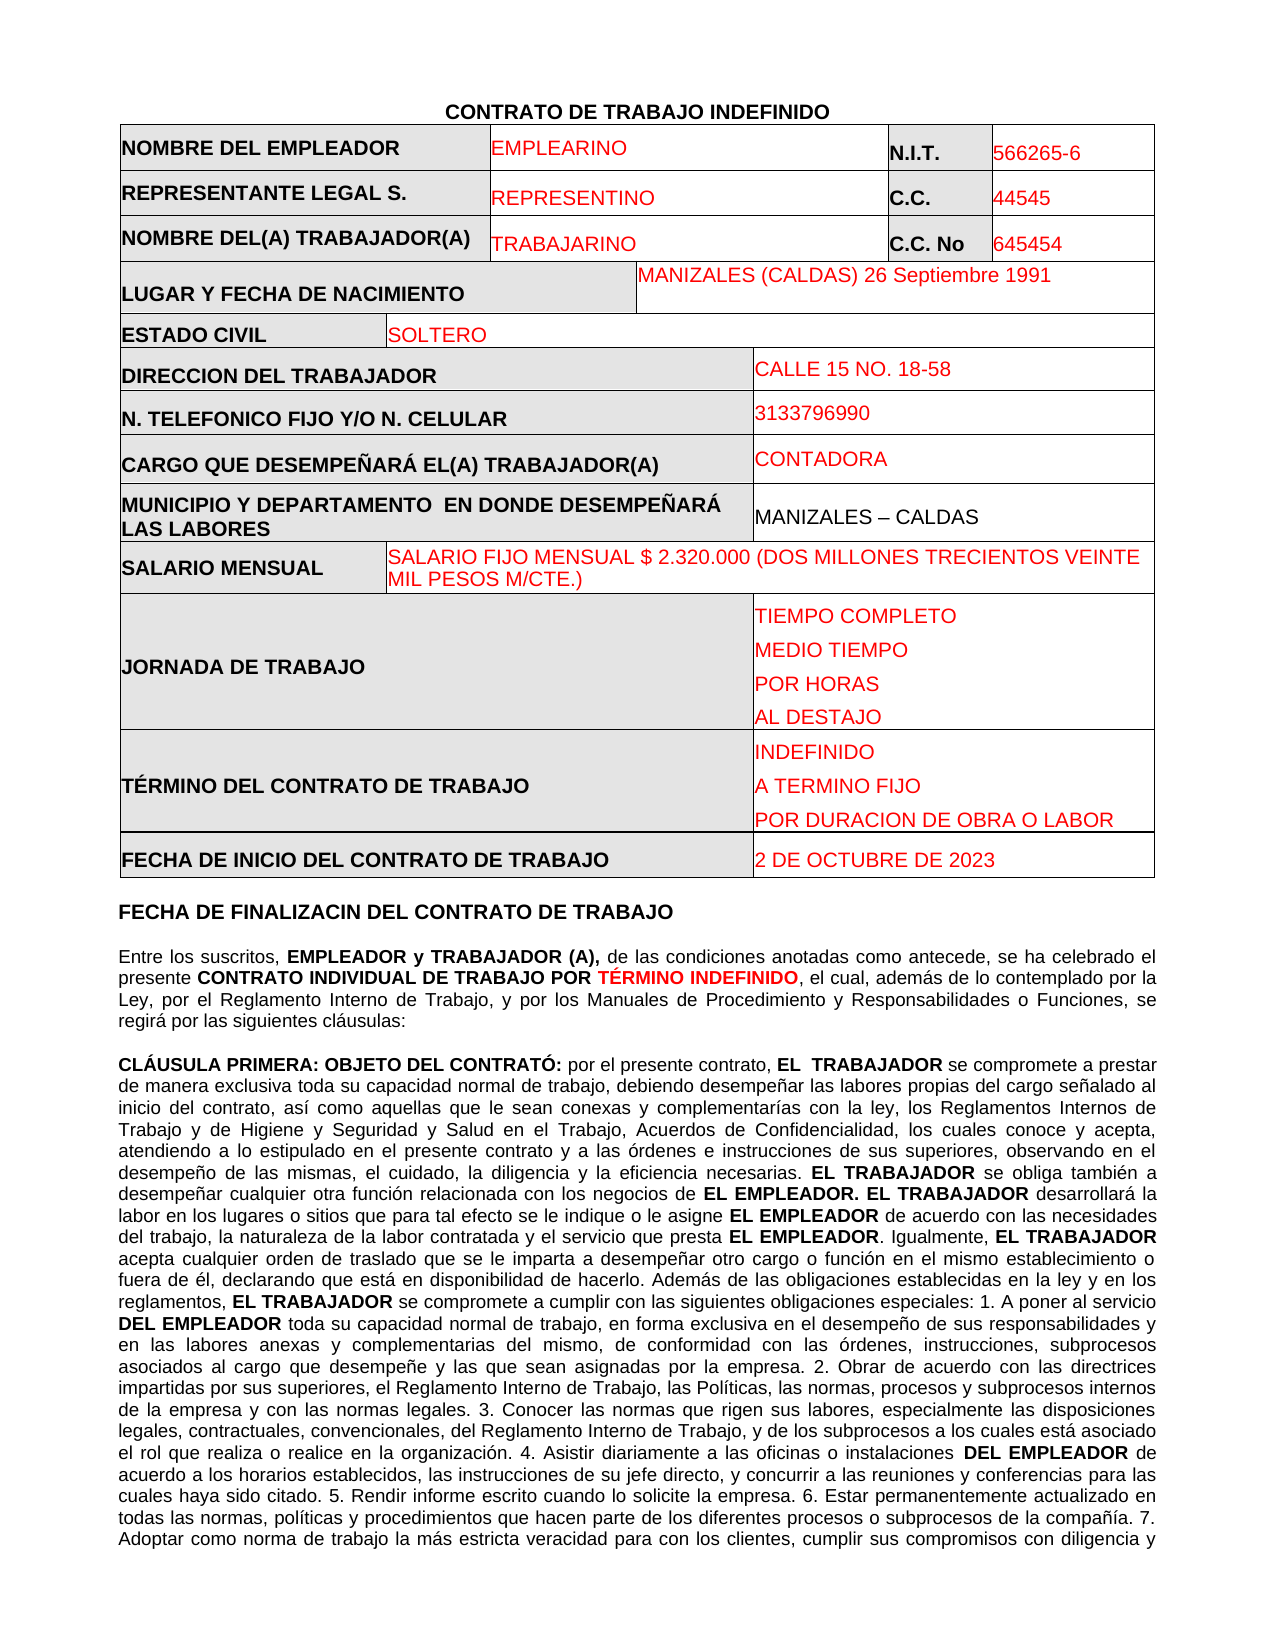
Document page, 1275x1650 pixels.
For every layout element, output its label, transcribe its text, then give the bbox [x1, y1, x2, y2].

table_cell SALARIO MENSUAL [121, 542, 386, 593]
table_cell N. TELEFONICO FIJO Y/O N. CELULAR [121, 391, 753, 434]
table_cell 2 DE OCTUBRE DE 2023 [754, 833, 1154, 877]
table_cell LUGAR Y FECHA DE NACIMIENTO [121, 262, 636, 312]
text Entre los suscritos, EMPLEADOR y TRABAJADOR (A), de las condiciones anotadas como antecede, se ha celebrado el presente CONTRATO INDIVIDUAL DE TRABAJO POR TÉRMINO INDEFINIDO, el cual, además de lo contemplado por la Ley, por el Reglamento Interno de Trabajo, y por los Manuales de Procedimiento y Responsabilidades o Funciones, se regirá por las siguientes cláusulas: [118, 946, 1157, 1032]
table_cell C.C. No [889, 216, 992, 261]
table_cell MANIZALES – CALDAS [754, 484, 1154, 541]
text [118, 1054, 1157, 1549]
table_cell CONTADORA [754, 435, 1154, 482]
table_cell MANIZALES (CALDAS) 26 Septiembre 1991 [637, 262, 1154, 312]
table_header EMPLEARINO [491, 125, 888, 170]
table_header N.I.T. [889, 125, 992, 170]
table_cell 3133796990 [754, 391, 1154, 434]
table_cell NOMBRE DEL(A) TRABAJADOR(A) [121, 216, 490, 261]
table_cell 44545 [993, 171, 1154, 215]
table_header 566265-6 [993, 125, 1154, 170]
table_cell FECHA DE INICIO DEL CONTRATO DE TRABAJO [121, 833, 753, 877]
table_cell SOLTERO [387, 314, 1154, 347]
table_header NOMBRE DEL EMPLEADOR [121, 125, 490, 170]
table_cell TÉRMINO DEL CONTRATO DE TRABAJO [121, 730, 753, 831]
table_cell CARGO QUE DESEMPEÑARÁ EL(A) TRABAJADOR(A) [121, 435, 753, 482]
table_cell MUNICIPIO Y DEPARTAMENTO EN DONDE DESEMPEÑARÁ LAS LABORES [121, 484, 753, 541]
table_cell JORNADA DE TRABAJO [121, 594, 753, 729]
table_cell ESTADO CIVIL [121, 314, 386, 347]
table_cell REPRESENTINO [491, 171, 888, 215]
table_cell INDEFINIDO A TERMINO FIJO POR DURACION DE OBRA O LABOR [754, 730, 1154, 831]
text CONTRATO DE TRABAJO INDEFINIDO [118, 100, 1157, 124]
table_cell TRABAJARINO [491, 216, 888, 261]
table_cell DIRECCION DEL TRABAJADOR [121, 348, 753, 389]
table_cell REPRESENTANTE LEGAL S. [121, 171, 490, 215]
table_cell 645454 [993, 216, 1154, 261]
text FECHA DE FINALIZACIN DEL CONTRATO DE TRABAJO [118, 900, 1157, 924]
table_cell SALARIO FIJO MENSUAL $ 2.320.000 (DOS MILLONES TRECIENTOS VEINTE MIL PESOS M/CTE.) [387, 542, 1154, 593]
table_cell C.C. [889, 171, 992, 215]
table_cell TIEMPO COMPLETO MEDIO TIEMPO POR HORAS AL DESTAJO [754, 594, 1154, 729]
table_cell CALLE 15 NO. 18-58 [754, 348, 1154, 389]
